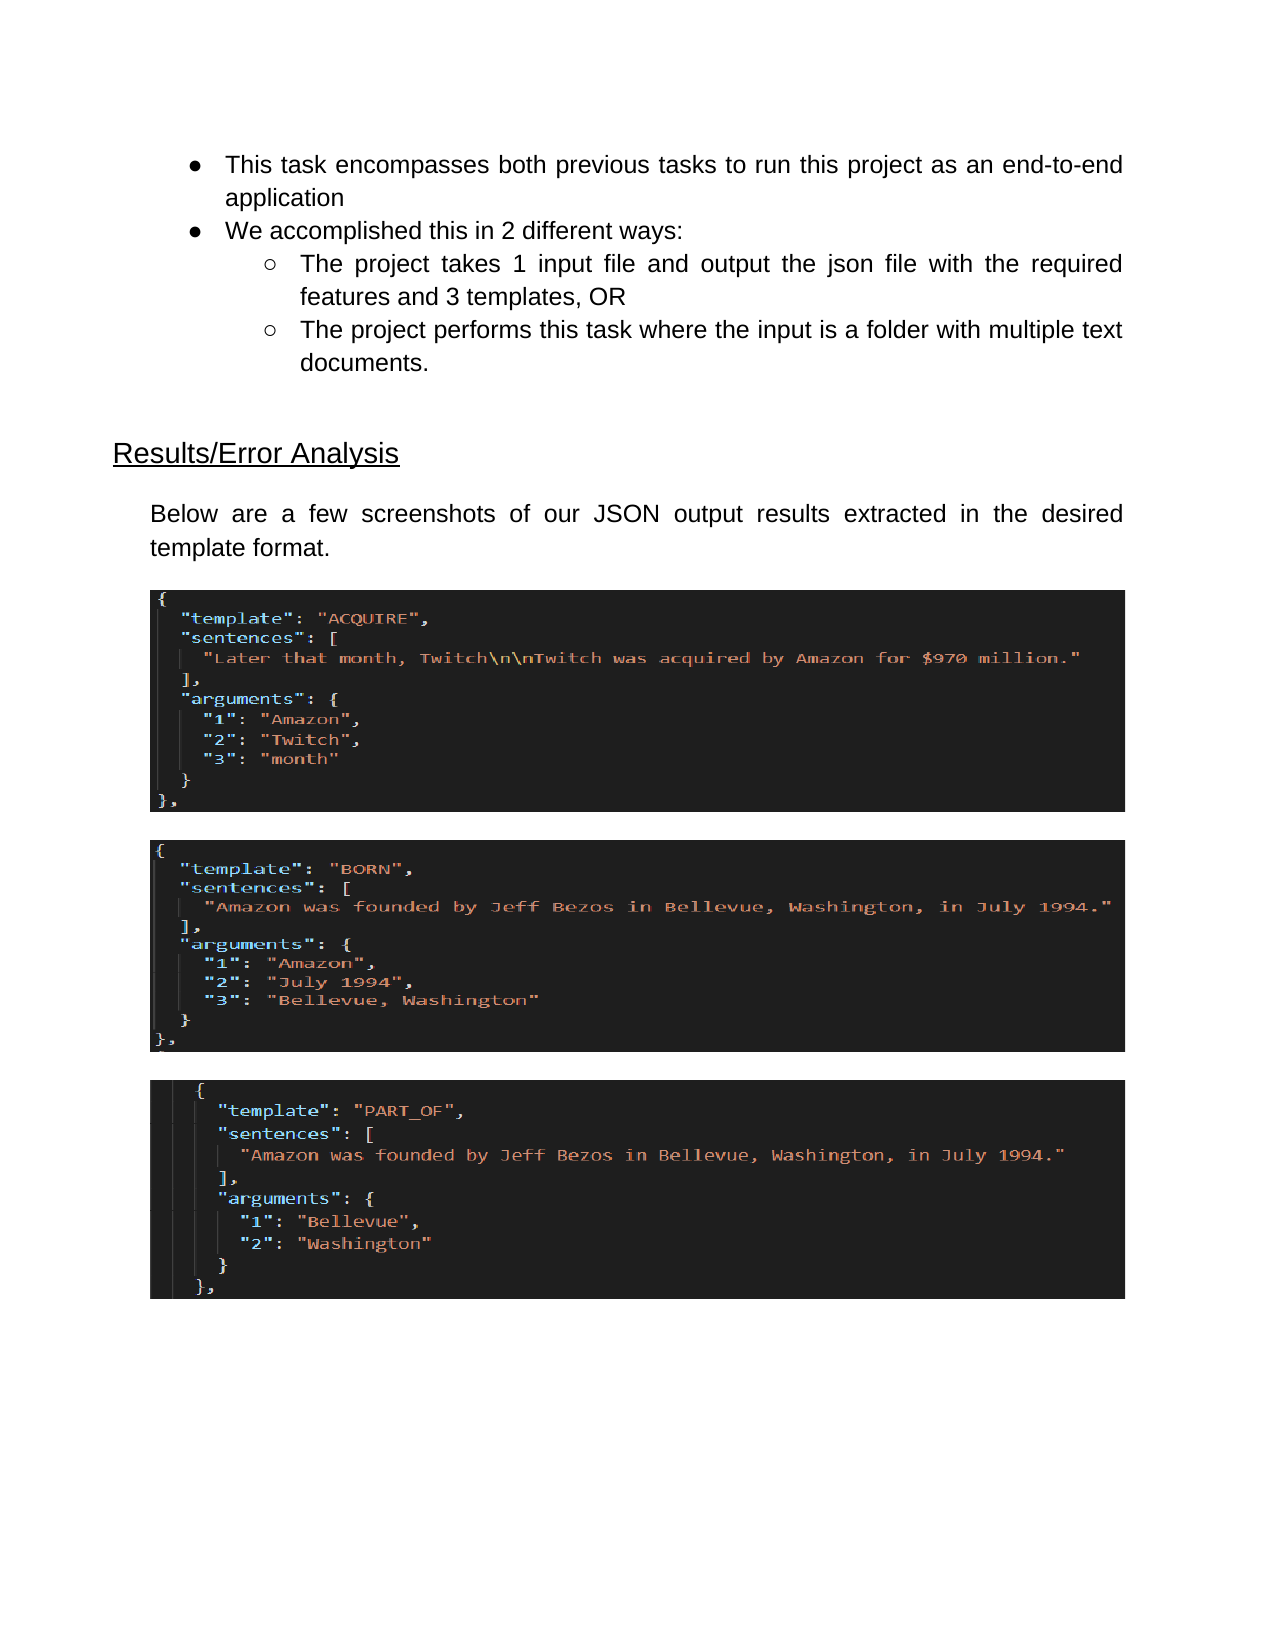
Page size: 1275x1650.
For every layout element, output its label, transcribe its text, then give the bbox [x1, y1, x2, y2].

list We accomplished this in 2 different ways: [187, 216, 1125, 245]
list The project performs this task where the input is a folder with multiple text documents. [262, 315, 1125, 407]
list This task encompasses both previous tasks to run this project as an end-to-end application [187, 150, 1125, 212]
picture [150, 840, 1125, 1052]
text Below are a few screenshots of our JSON output results extracted in the desired template format. [150, 499, 1125, 561]
picture [150, 590, 1125, 812]
picture [150, 1080, 1125, 1299]
list The project takes 1 input file and output the json file with the required features and 3 templates, OR [262, 249, 1125, 311]
text Results/Error Analysis [112, 436, 1125, 469]
